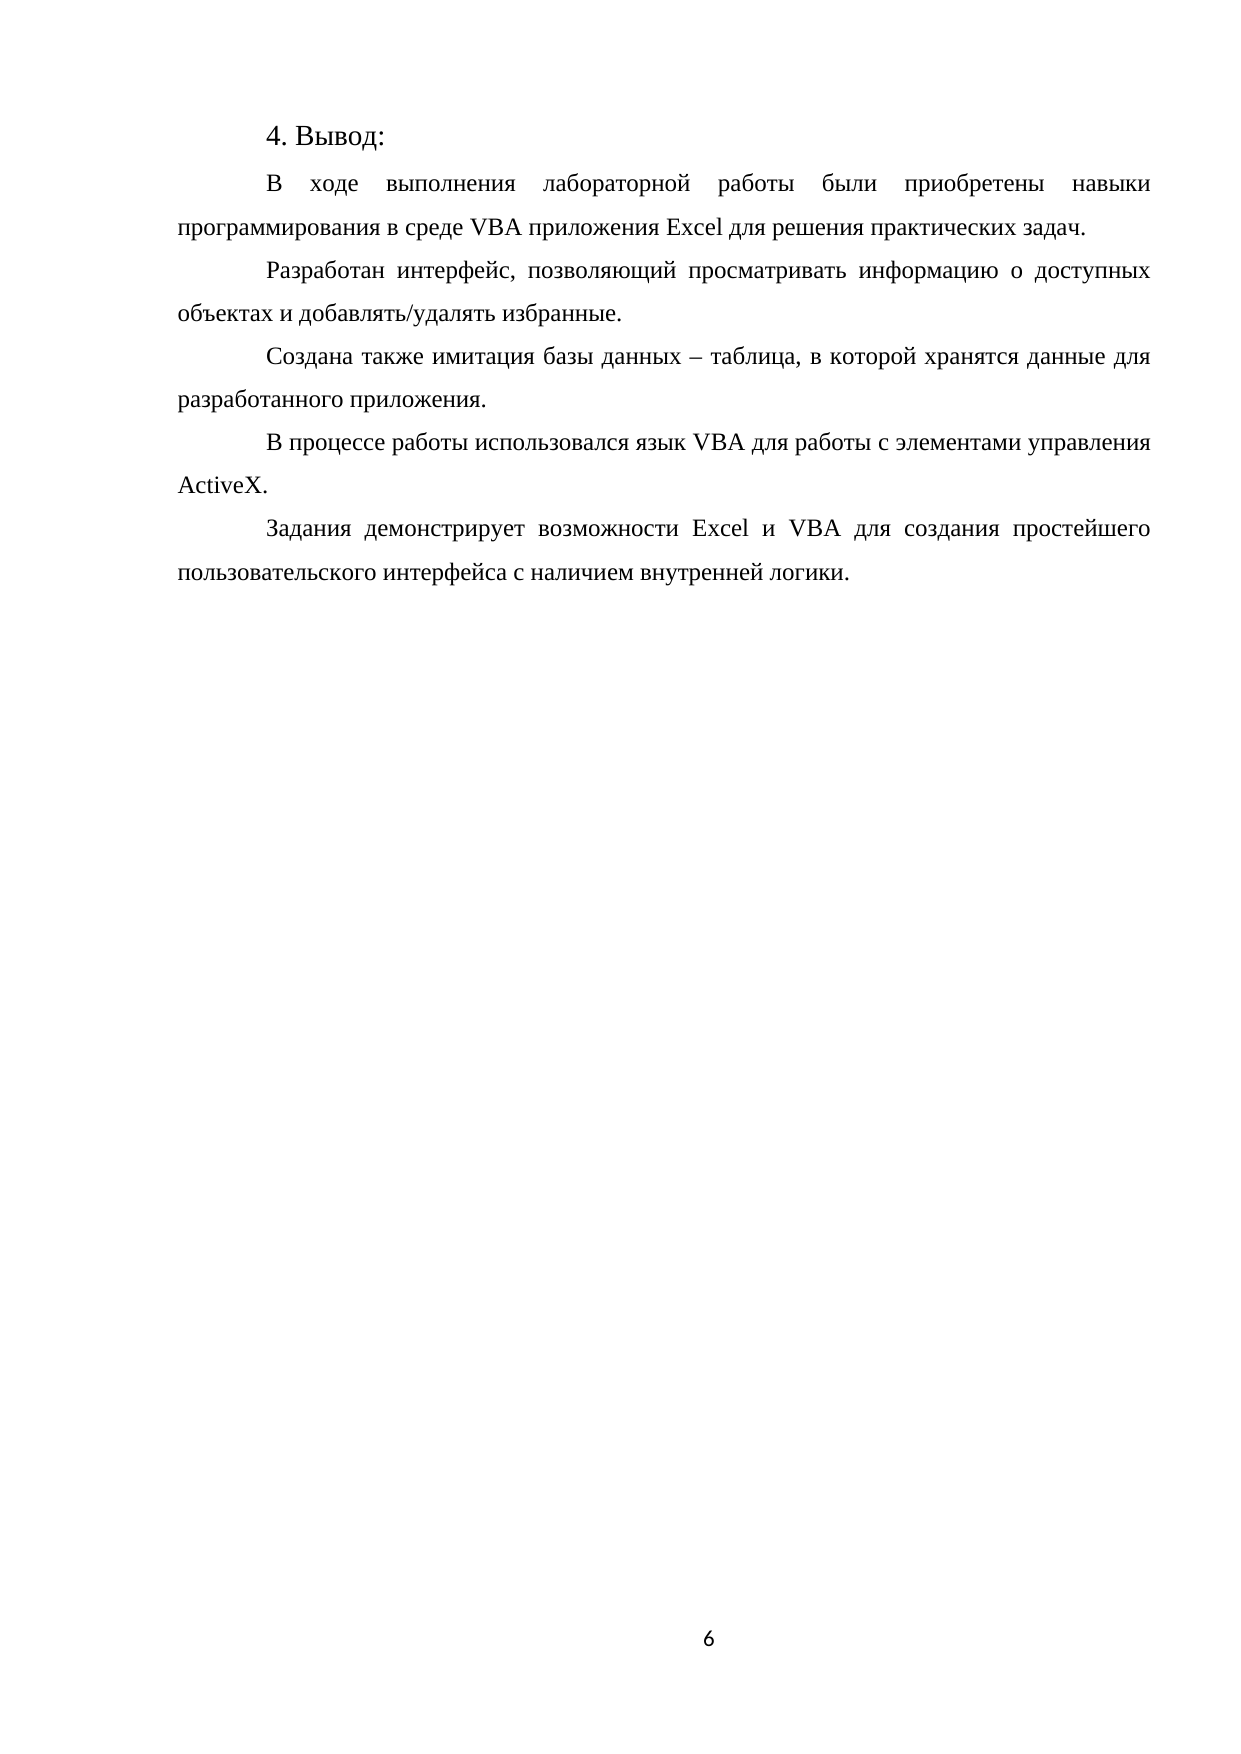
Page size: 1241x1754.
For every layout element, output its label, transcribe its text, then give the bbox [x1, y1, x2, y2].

text Создана также имитация базы данных – таблица, в которой хранятся данные для разработанного приложения. [177, 341, 1152, 413]
subtitle 4. Вывод: [177, 118, 1152, 152]
text Разработан интерфейс, позволяющий просматривать информацию о доступных объектах и добавлять/удалять избранные. [177, 255, 1152, 327]
text В ходе выполнения лабораторной работы были приобретены навыки программирования в среде VBA приложения Excel для решения практических задач. [177, 168, 1152, 240]
text Задания демонстрирует возможности Excel и VBA для создания простейшего пользовательского интерфейса с наличием внутренней логики. [177, 513, 1152, 585]
text В процессе работы использовался язык VBA для работы с элементами управления ActiveX. [177, 427, 1152, 499]
